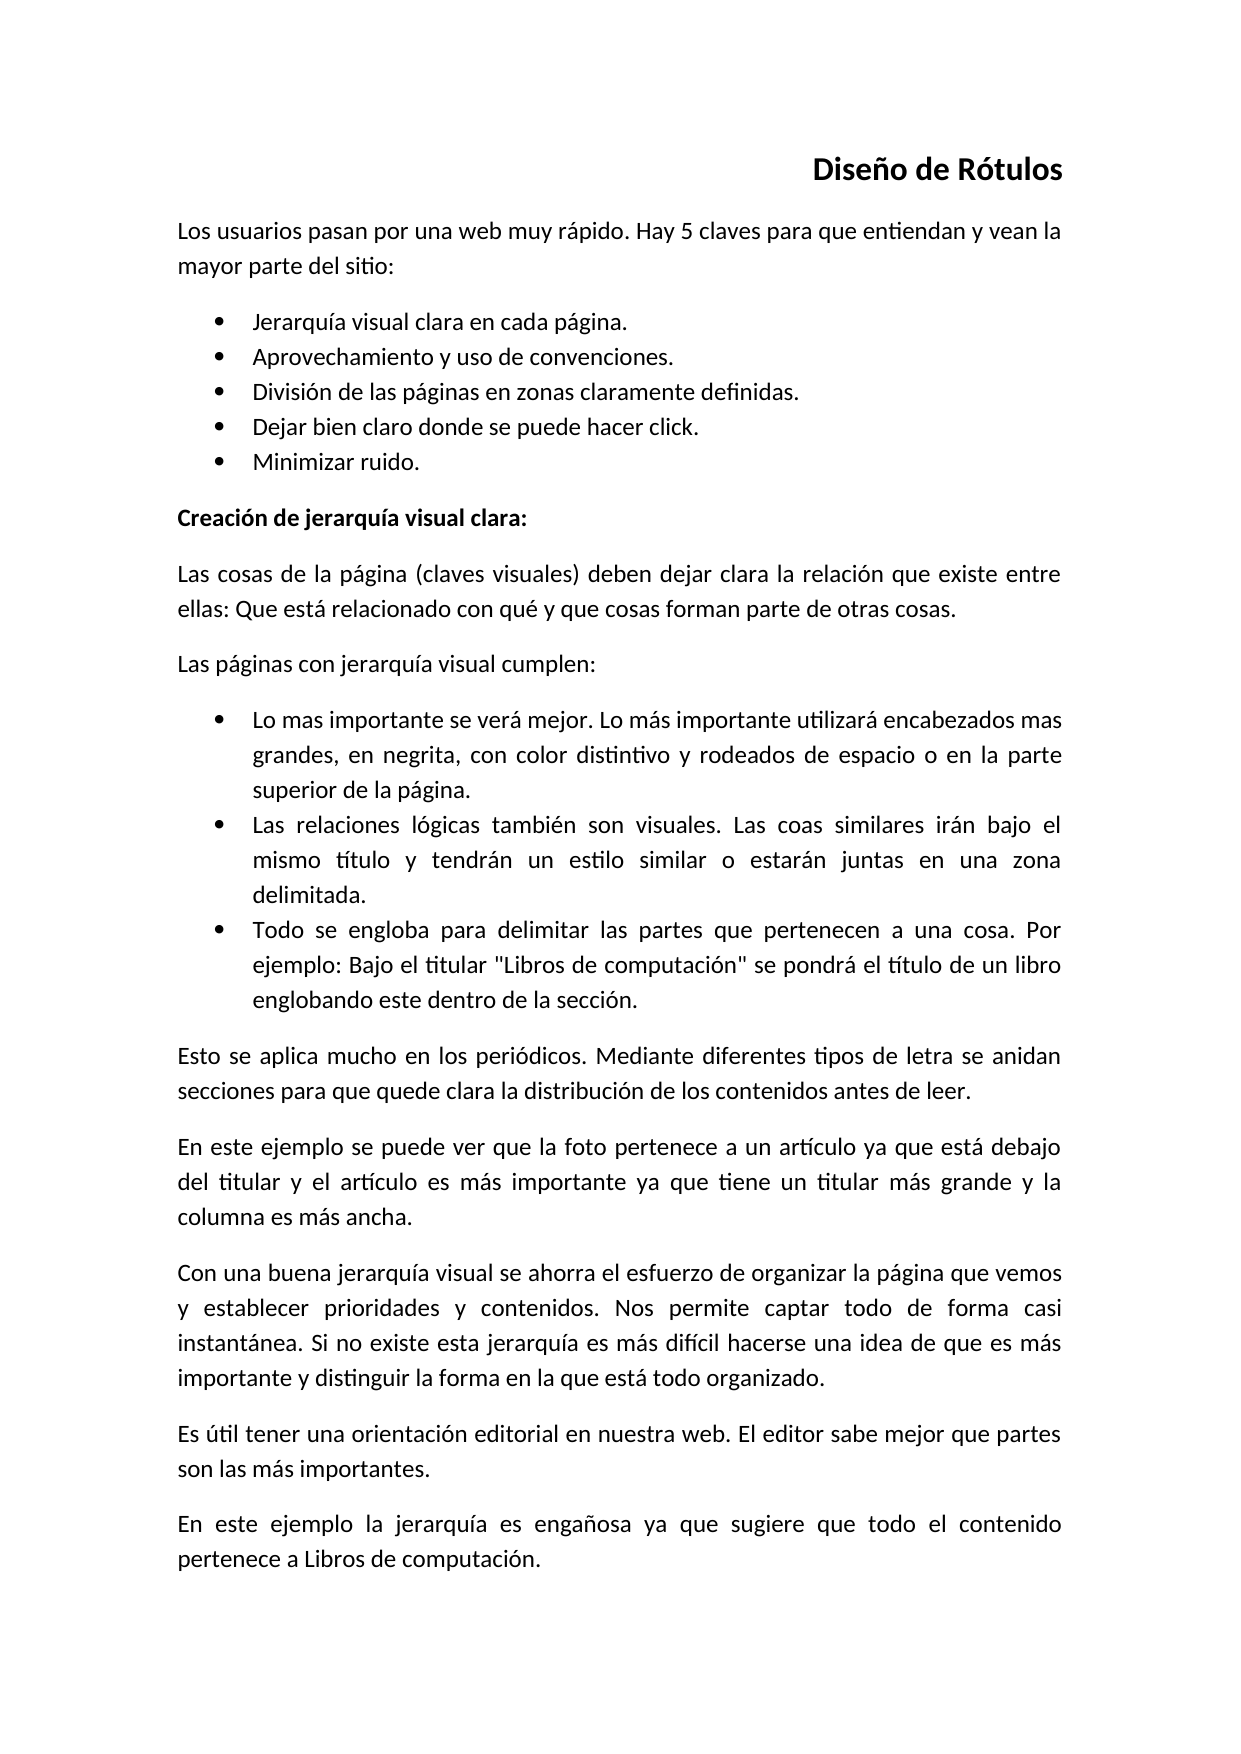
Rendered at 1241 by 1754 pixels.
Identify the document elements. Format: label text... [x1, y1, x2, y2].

text Las páginas con jerarquía visual cumplen: [177, 648, 1063, 679]
list Las relaciones lógicas también son visuales. Las coas similares irán bajo el mismo título y tendrán un estilo similar o estarán juntas en una zona delimitada. [215, 809, 1063, 910]
list Jerarquía visual clara en cada página. [215, 306, 1063, 337]
list Aprovechamiento y uso de convenciones. [215, 341, 1063, 372]
text En este ejemplo la jerarquía es engañosa ya que sugiere que todo el contenido pertenece a Libros de computación. [177, 1508, 1063, 1574]
list Dejar bien claro donde se puede hacer click. [215, 411, 1063, 442]
text En este ejemplo se puede ver que la foto pertenece a un artículo ya que está debajo del titular y el artículo es más importante ya que tiene un titular más grande y la columna es más ancha. [177, 1131, 1063, 1232]
list Todo se engloba para delimitar las partes que pertenecen a una cosa. Por ejemplo: Bajo el titular "Libros de computación" se pondrá el título de un libro englobando este dentro de la sección. [215, 914, 1063, 1015]
list Minimizar ruido. [215, 446, 1063, 477]
text Los usuarios pasan por una web muy rápido. Hay 5 claves para que entiendan y vean la mayor parte del sitio: [177, 215, 1063, 281]
text Las cosas de la página (claves visuales) deben dejar clara la relación que existe entre ellas: Que está relacionado con qué y que cosas forman parte de otras cosas. [177, 558, 1063, 623]
list Lo mas importante se verá mejor. Lo más importante utilizará encabezados mas grandes, en negrita, con color distintivo y rodeados de espacio o en la parte superior de la página. [215, 704, 1063, 805]
text Con una buena jerarquía visual se ahorra el esfuerzo de organizar la página que vemos y establecer prioridades y contenidos. Nos permite captar todo de forma casi instantánea. Si no existe esta jerarquía es más difícil hacerse una idea de que es más importante y distinguir la forma en la que está todo organizado. [177, 1257, 1063, 1392]
text Es útil tener una orientación editorial en nuestra web. El editor sabe mejor que partes son las más importantes. [177, 1418, 1063, 1483]
text Creación de jerarquía visual clara: [177, 502, 1063, 532]
list División de las páginas en zonas claramente definidas. [215, 376, 1063, 407]
text Esto se aplica mucho en los periódicos. Mediante diferentes tipos de letra se anidan secciones para que quede clara la distribución de los contenidos antes de leer. [177, 1040, 1063, 1106]
text Diseño de Rótulos [177, 148, 1063, 188]
